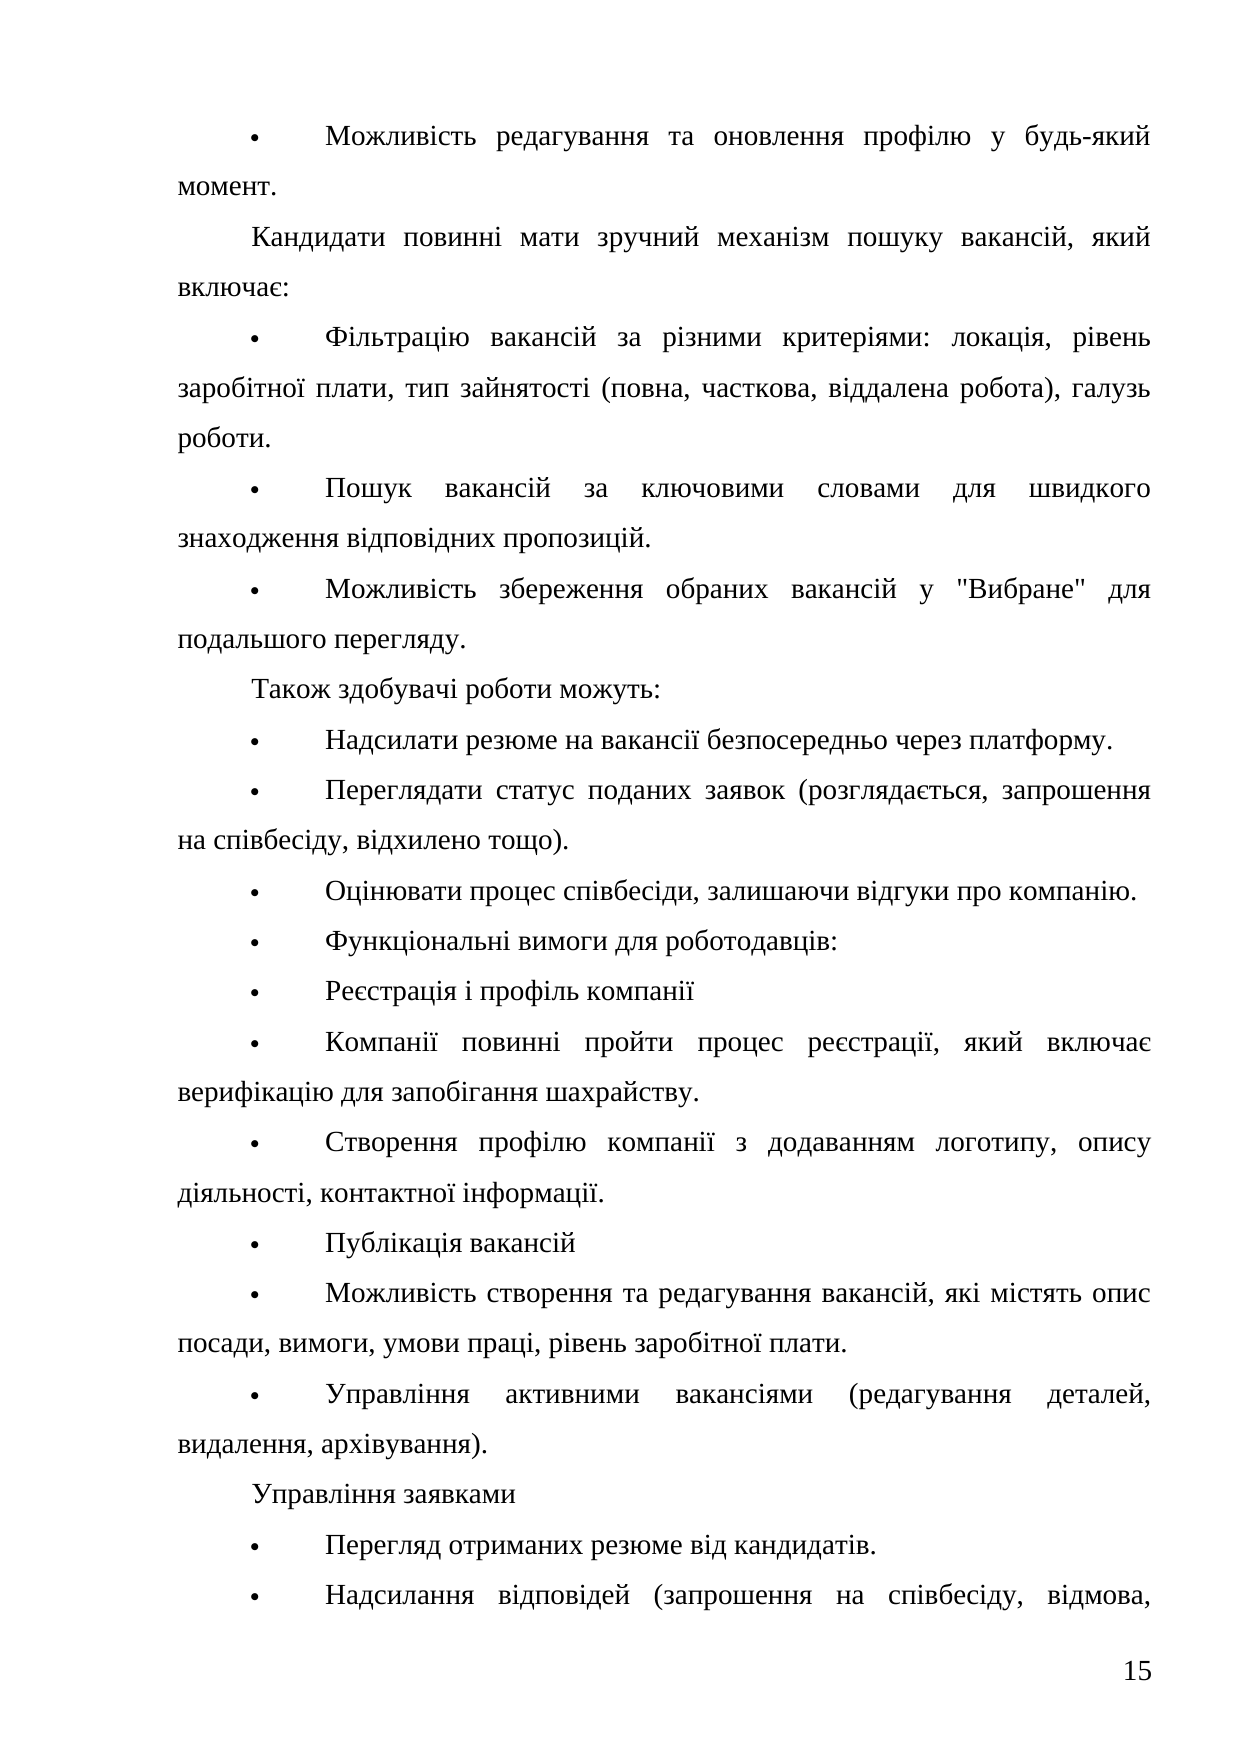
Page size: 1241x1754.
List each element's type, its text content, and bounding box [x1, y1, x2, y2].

text Фільтрацію вакансій за різними критеріями: локація, рівень заробітної плати, тип зайнятості (повна, часткова, віддалена робота), галузь роботи. [177, 319, 1152, 453]
text Пошук вакансій за ключовими словами для швидкого знаходження відповідних пропозицій. [177, 470, 1152, 554]
text Управління активними вакансіями (редагування деталей, видалення, архівування). [177, 1376, 1152, 1460]
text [177, 1577, 1152, 1611]
text Оцінювати процес співбесіди, залишаючи відгуки про компанію. [177, 873, 1152, 906]
text Компанії повинні пройти процес реєстрації, який включає верифікацію для запобігання шахрайству. [177, 1024, 1152, 1108]
text Кандидати повинні мати зручний механізм пошуку вакансій, який включає: [177, 219, 1152, 303]
text Публікація вакансій [177, 1225, 1152, 1258]
text Управління заявками [177, 1477, 1152, 1510]
text Можливість створення та редагування вакансій, які містять опис посади, вимоги, умови праці, рівень заробітної плати. [177, 1275, 1152, 1359]
text Функціональні вимоги для роботодавців: [177, 923, 1152, 957]
text Надсилати резюме на вакансії безпосередньо через платформу. [177, 722, 1152, 755]
text Перегляд отриманих резюме від кандидатів. [177, 1527, 1152, 1560]
text Реєстрація і профіль компанії [177, 973, 1152, 1007]
text Переглядати статус поданих заявок (розглядається, запрошення на співбесіду, відхилено тощо). [177, 772, 1152, 856]
text Створення профілю компанії з додаванням логотипу, опису діяльності, контактної інформації. [177, 1124, 1152, 1208]
text Також здобувачі роботи можуть: [177, 672, 1152, 705]
text Можливість збереження обраних вакансій у "Вибране" для подальшого перегляду. [177, 571, 1152, 655]
text Можливість редагування та оновлення профілю у будь-який момент. [177, 118, 1152, 202]
